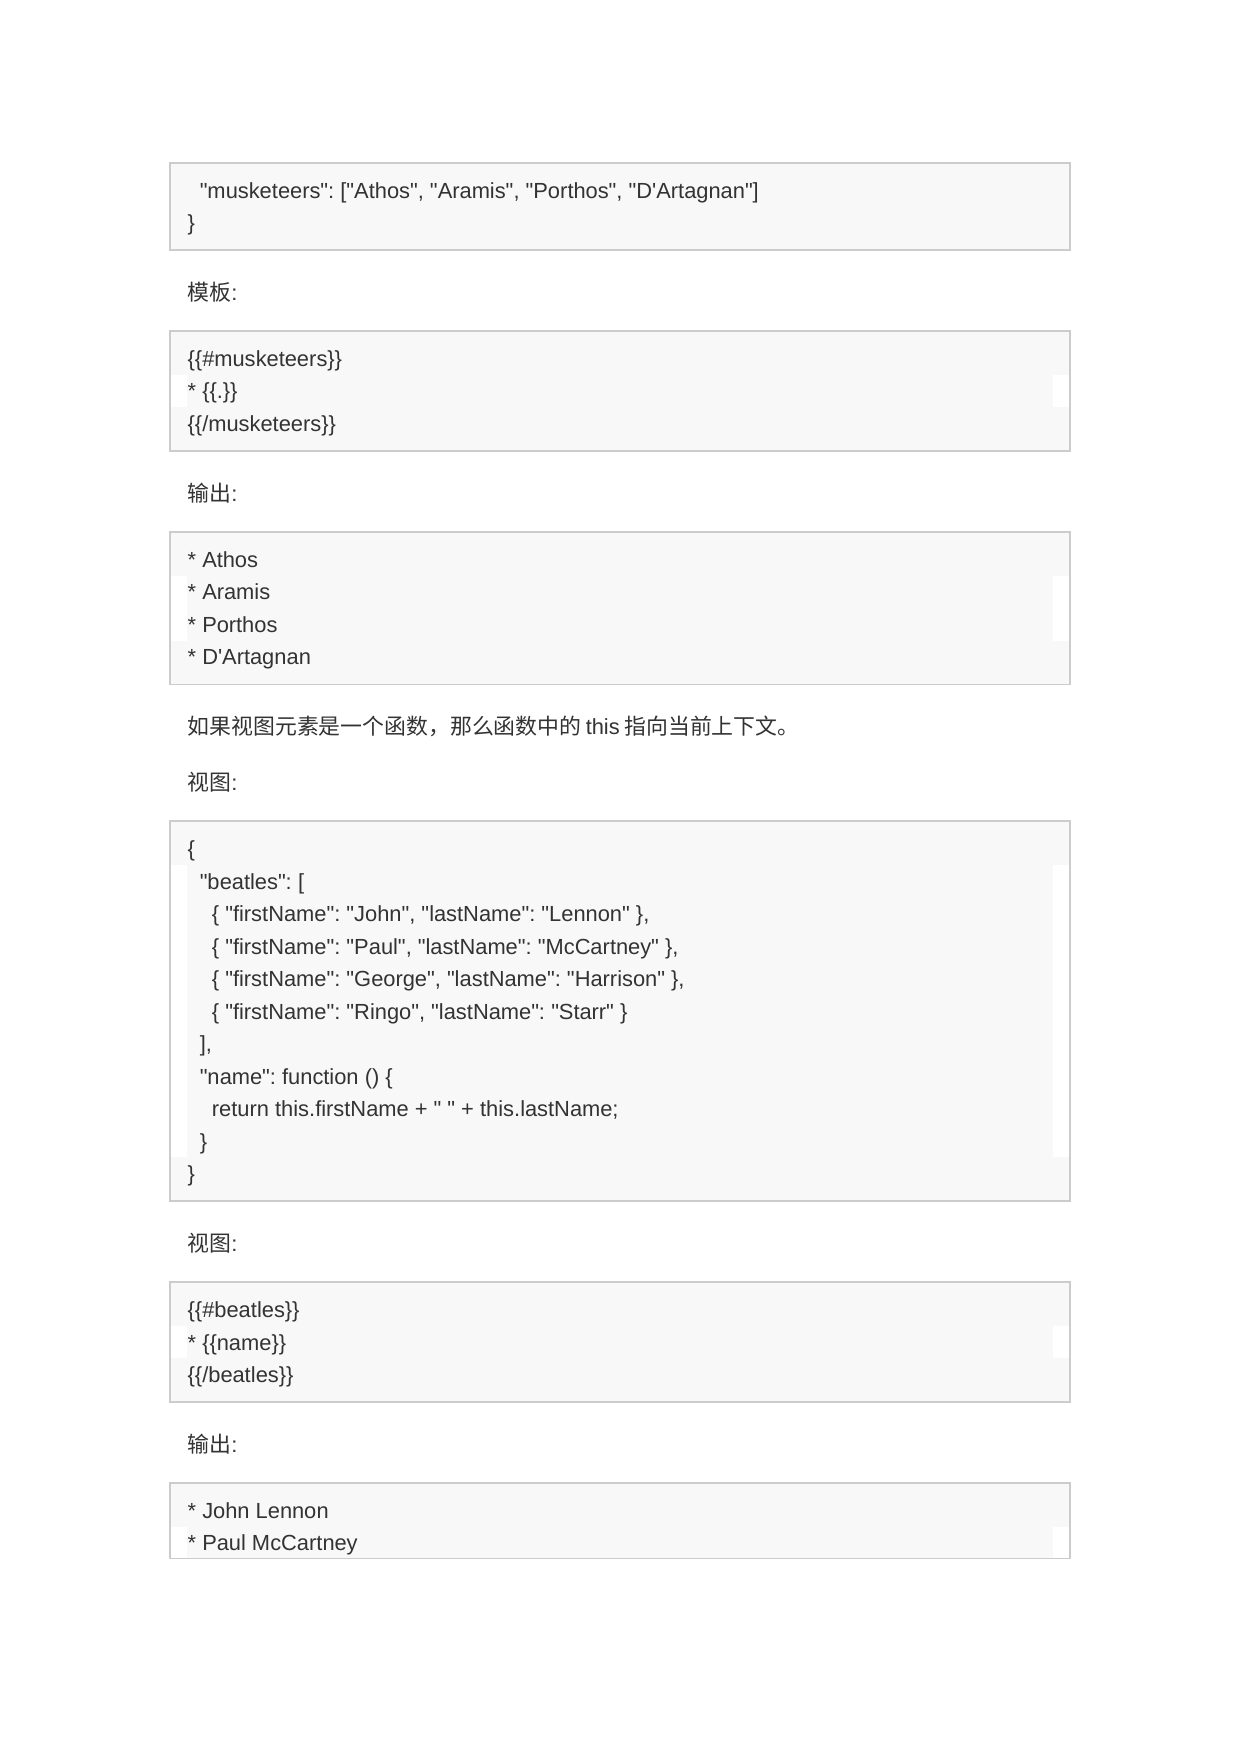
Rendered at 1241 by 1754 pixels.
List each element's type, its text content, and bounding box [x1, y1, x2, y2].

text 输出: [187, 475, 1053, 508]
text {{#beatles}} [171, 1283, 1069, 1326]
text } [171, 194, 1069, 249]
text * Aramis [187, 576, 1053, 608]
text * D'Artagnan [171, 629, 1069, 684]
text return this.firstName + " " + this.lastName; [187, 1092, 1053, 1125]
text } [171, 1145, 1069, 1200]
text * Paul McCartney [187, 1527, 1053, 1558]
text 视图: [187, 1225, 1053, 1258]
text 视图: [187, 764, 1053, 797]
text 如果视图元素是一个函数，那么函数中的this指向当前上下文。 [187, 708, 1053, 741]
text {{/musketeers}} [171, 395, 1069, 450]
text {{/beatles}} [171, 1346, 1069, 1401]
text { "firstName": "John", "lastName": "Lennon" }, [187, 897, 1053, 930]
text {{#musketeers}} [171, 332, 1069, 375]
text 模板: [187, 274, 1053, 307]
text { "firstName": "George", "lastName": "Harrison" }, [187, 962, 1053, 995]
text } [187, 1125, 1053, 1145]
text { "firstName": "Paul", "lastName": "McCartney" }, [187, 930, 1053, 962]
text "beatles": [ [187, 865, 1053, 897]
text "musketeers": ["Athos", "Aramis", "Porthos", "D'Artagnan"] [171, 164, 1069, 194]
text { "firstName": "Ringo", "lastName": "Starr" } [187, 995, 1053, 1027]
text 输出: [187, 1426, 1053, 1459]
text * Porthos [187, 608, 1053, 629]
text * John Lennon [171, 1484, 1069, 1527]
text { [171, 822, 1069, 865]
text "name": function () { [187, 1060, 1053, 1092]
text * {{.}} [187, 375, 1053, 395]
text * {{name}} [187, 1326, 1053, 1346]
text * Athos [171, 533, 1069, 576]
text ], [187, 1027, 1053, 1060]
